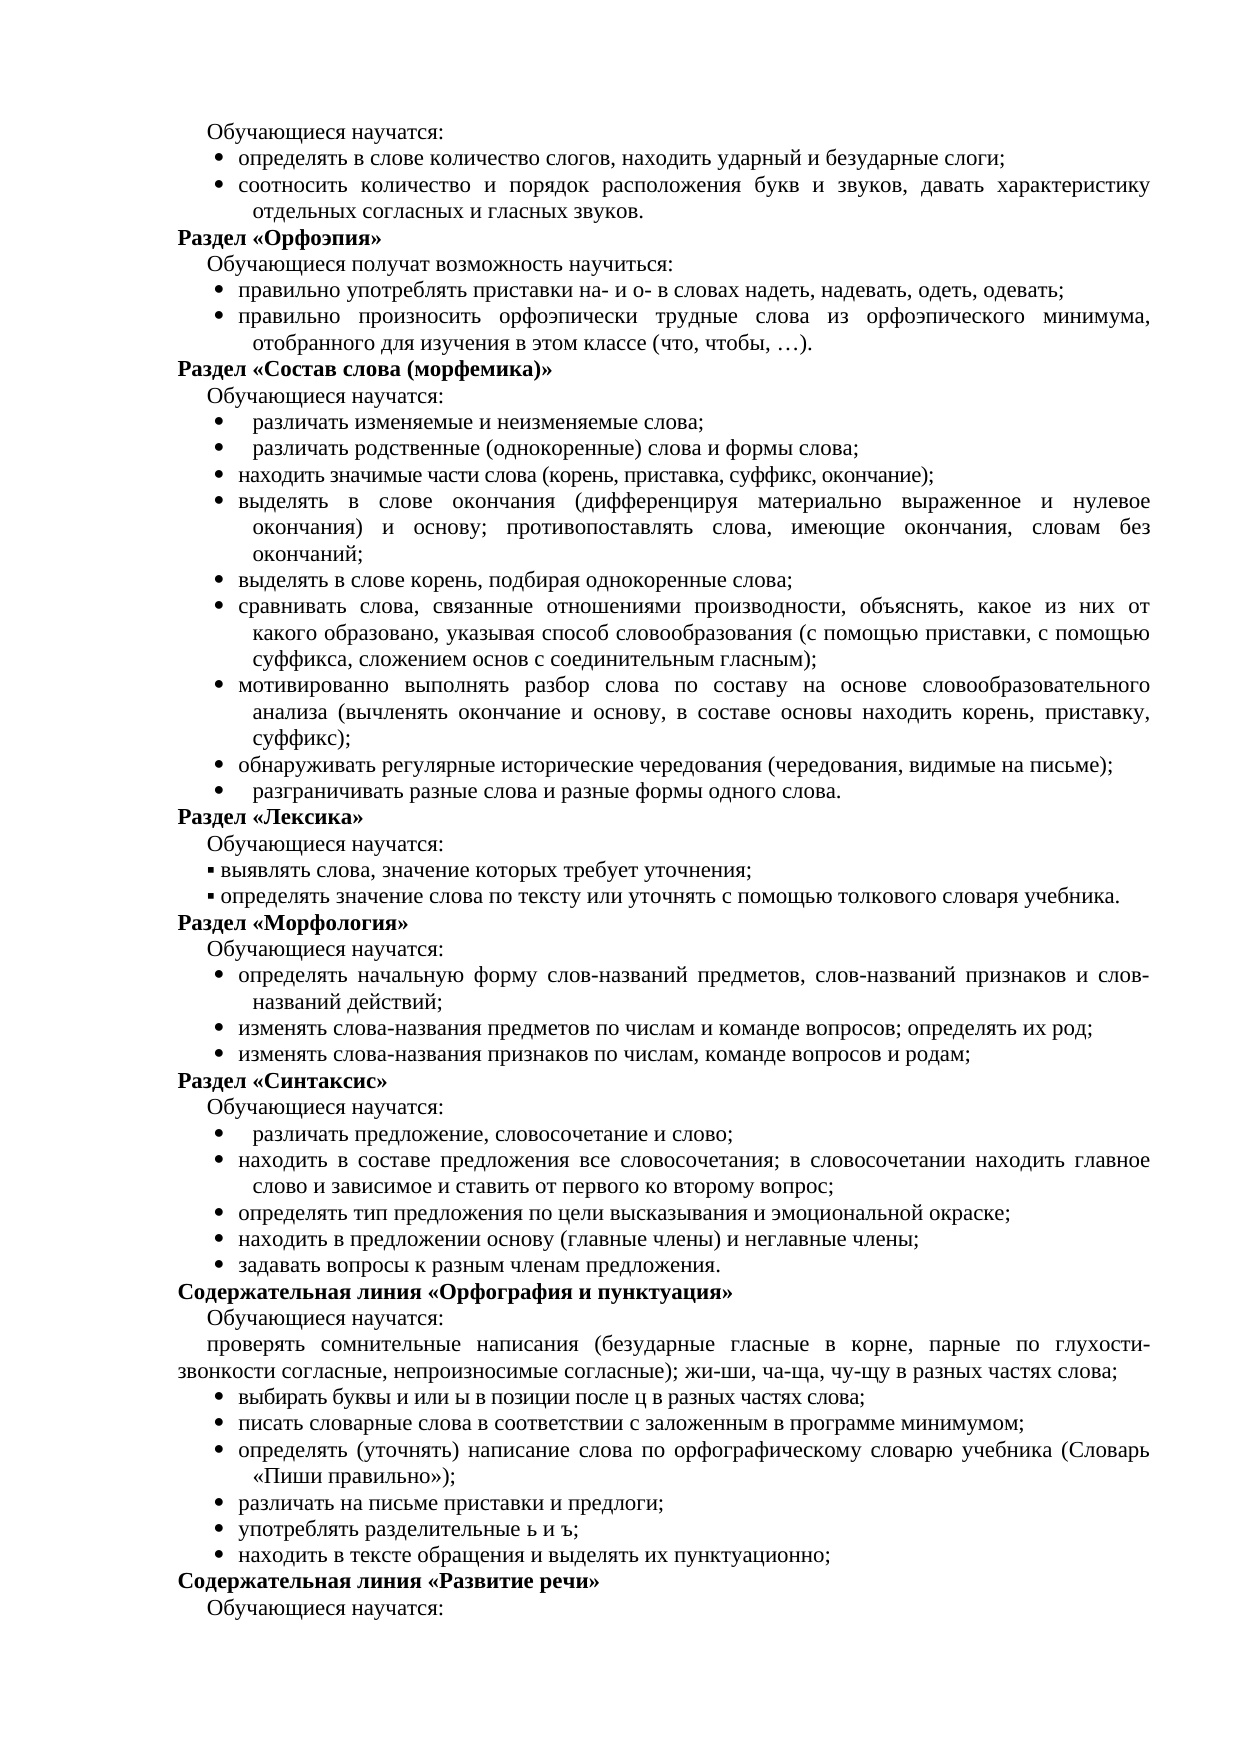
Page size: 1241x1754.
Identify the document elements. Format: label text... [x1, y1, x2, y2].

text Содержательная линия «Орфография и пунктуация» [177, 1278, 1152, 1304]
list находить в тексте обращения и выделять их пунктуационно; [215, 1541, 1152, 1568]
list различать предложение, словосочетание и слово; [215, 1119, 1152, 1146]
list различать изменяемые и неизменяемые слова; [215, 408, 1152, 434]
text Обучающиеся научатся: [177, 935, 1152, 961]
list правильно употреблять приставки на- и о- в словах надеть, надевать, одеть, одевать; [215, 276, 1152, 303]
list обнаруживать регулярные исторические чередования (чередования, видимые на письме); [215, 751, 1152, 777]
text Обучающиеся научатся: [177, 118, 1152, 144]
list находить значимые части слова (корень, приставка, суффикс, окончание); [215, 461, 1152, 487]
list изменять слова-названия предметов по числам и команде вопросов; определять их род; [215, 1014, 1152, 1041]
list задавать вопросы к разным членам предложения. [215, 1251, 1152, 1278]
list сравнивать слова, связанные отношениями производности, объяснять, какое из них от какого образовано, указывая способ словообразования (с помощью приставки, с помощью суффикса, сложением основ с соединительным гласным); [215, 592, 1152, 672]
list разграничивать разные слова и разные формы одного слова. [215, 777, 1152, 803]
list находить в предложении основу (главные члены) и неглавные члены; [215, 1225, 1152, 1251]
list определять тип предложения по цели высказывания и эмоциональной окраске; [215, 1199, 1152, 1225]
list выделять в слове корень, подбирая однокоренные слова; [215, 566, 1152, 592]
text Раздел «Лексика» [177, 803, 1152, 830]
list употреблять разделительные ь и ъ; [215, 1515, 1152, 1541]
text Раздел «Синтаксис» [177, 1067, 1152, 1093]
text Обучающиеся научатся: [177, 1304, 1152, 1330]
text Раздел «Морфология» [177, 909, 1152, 935]
list определять в слове количество слогов, находить ударный и безударные слоги; [215, 144, 1152, 171]
list выбирать буквы и или ы в позиции после ц в разных частях слова; [215, 1383, 1152, 1409]
list выделять в слове окончания (дифференцируя материально выраженное и нулевое окончания) и основу; противопоставлять слова, имеющие окончания, словам без окончаний; [215, 487, 1152, 566]
text Содержательная линия «Развитие речи» [177, 1568, 1152, 1594]
list правильно произносить орфоэпически трудные слова из орфоэпического минимума, отобранного для изучения в этом классе (что, чтобы, …). [215, 303, 1152, 355]
list различать родственные (однокоренные) слова и формы слова; [215, 434, 1152, 461]
text Раздел «Орфоэпия» [177, 223, 1152, 250]
list находить в составе предложения все словосочетания; в словосочетании находить главное слово и зависимое и ставить от первого ко второму вопрос; [215, 1146, 1152, 1199]
list соотносить количество и порядок расположения букв и звуков, давать характеристику отдельных согласных и гласных звуков. [215, 171, 1152, 223]
list определять начальную форму слов-названий предметов, слов-названий признаков и слов-названий действий; [215, 961, 1152, 1014]
list изменять слова-названия признаков по числам, команде вопросов и родам; [215, 1041, 1152, 1067]
text ▪ выявлять слова, значение которых требует уточнения; [177, 856, 1152, 882]
text Обучающиеся научатся: [177, 1594, 1152, 1620]
text Обучающиеся получат возможность научиться: [177, 250, 1152, 276]
text Обучающиеся научатся: [177, 382, 1152, 408]
text Обучающиеся научатся: [177, 1093, 1152, 1119]
list определять (уточнять) написание слова по орфографическому словарю учебника (Словарь «Пиши правильно»); [215, 1436, 1152, 1488]
text проверять сомнительные написания (безударные гласные в корне, парные по глухости-звонкости согласные, непроизносимые согласные); жи-ши, ча-ща, чу-щу в разных частях слова; [177, 1330, 1152, 1383]
text Обучающиеся научатся: [177, 830, 1152, 856]
list различать на письме приставки и предлоги; [215, 1488, 1152, 1515]
list писать словарные слова в соответствии с заложенным в программе минимумом; [215, 1409, 1152, 1436]
list мотивированно выполнять разбор слова по составу на основе словообразовательного анализа (вычленять окончание и основу, в составе основы находить корень, приставку, суффикс); [215, 672, 1152, 751]
text Раздел «Состав слова (морфемика)» [177, 355, 1152, 382]
text ▪ определять значение слова по тексту или уточнять с помощью толкового словаря учебника. [177, 882, 1152, 909]
